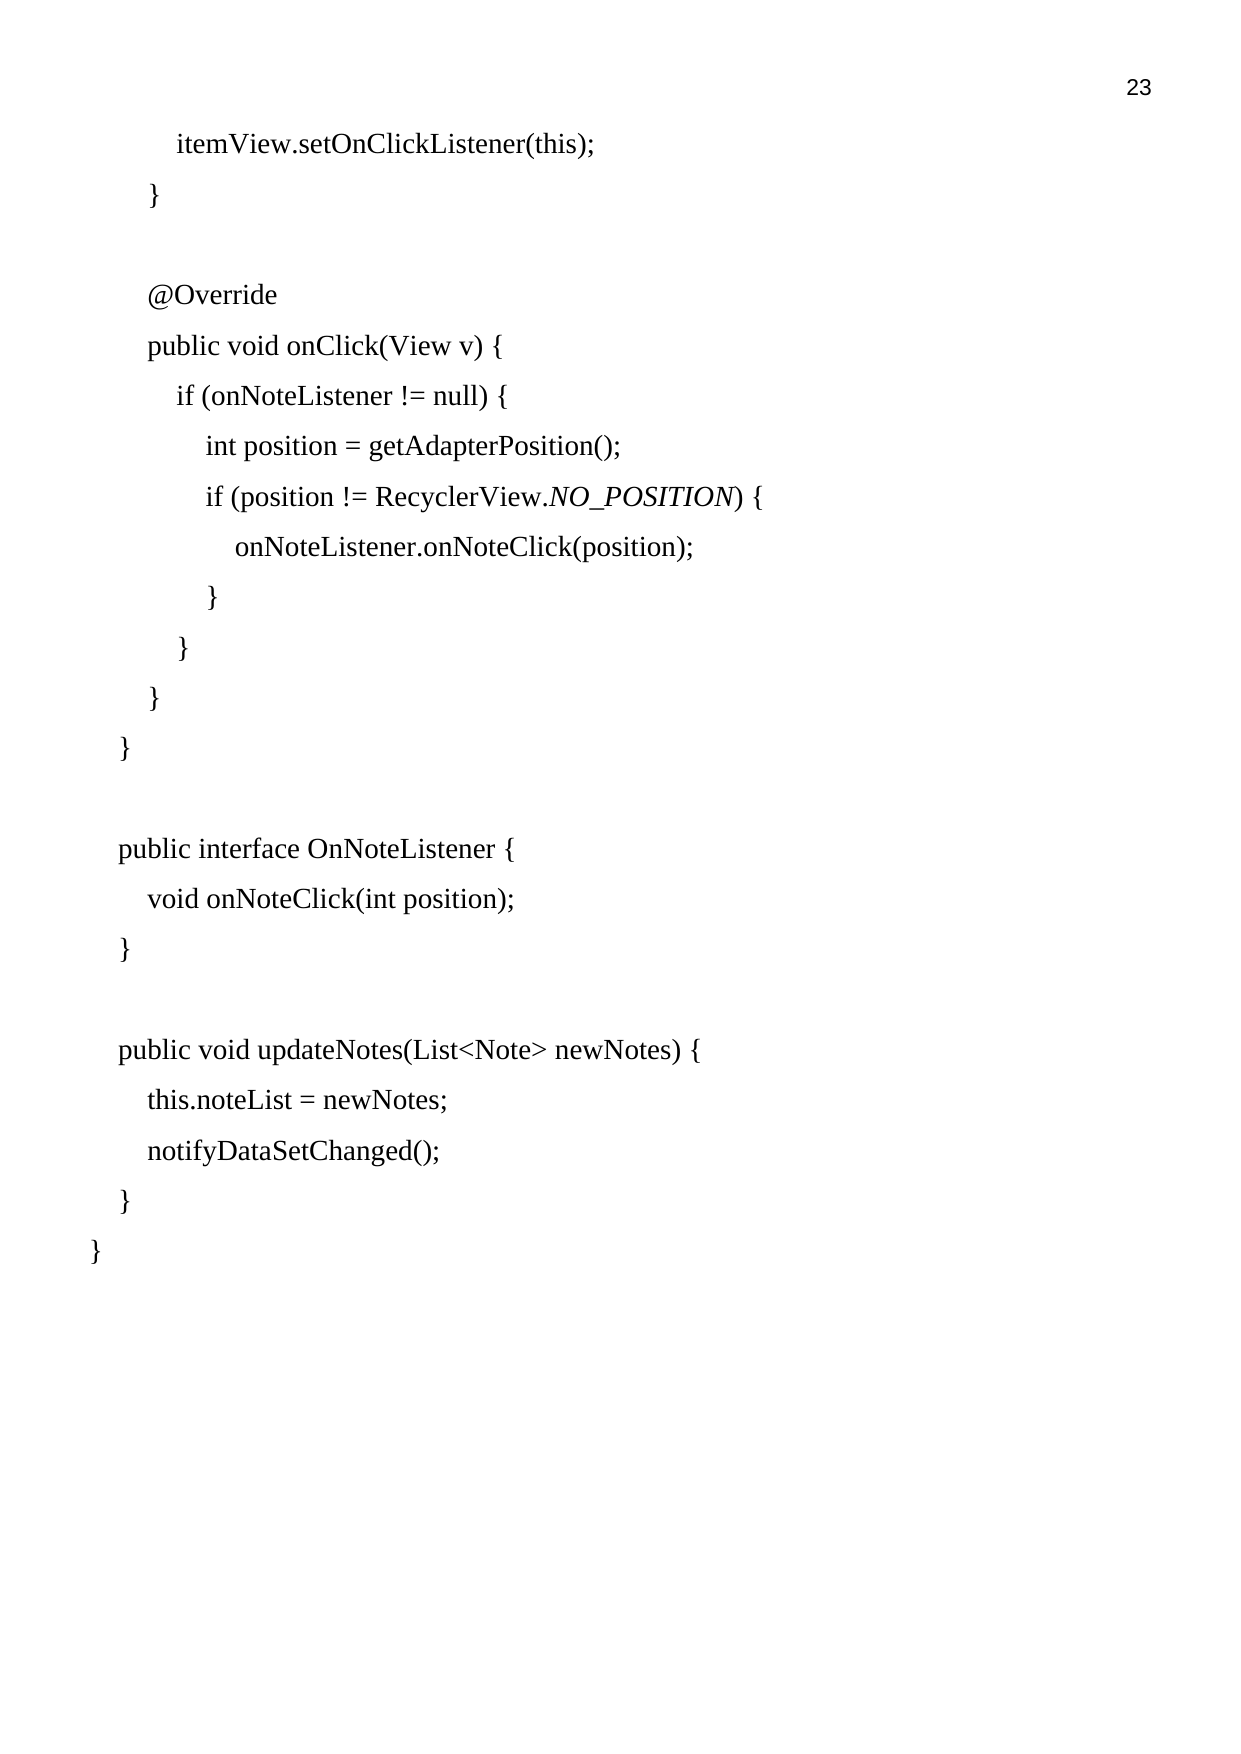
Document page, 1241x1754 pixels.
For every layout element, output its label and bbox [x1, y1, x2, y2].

text [89, 127, 1152, 1267]
